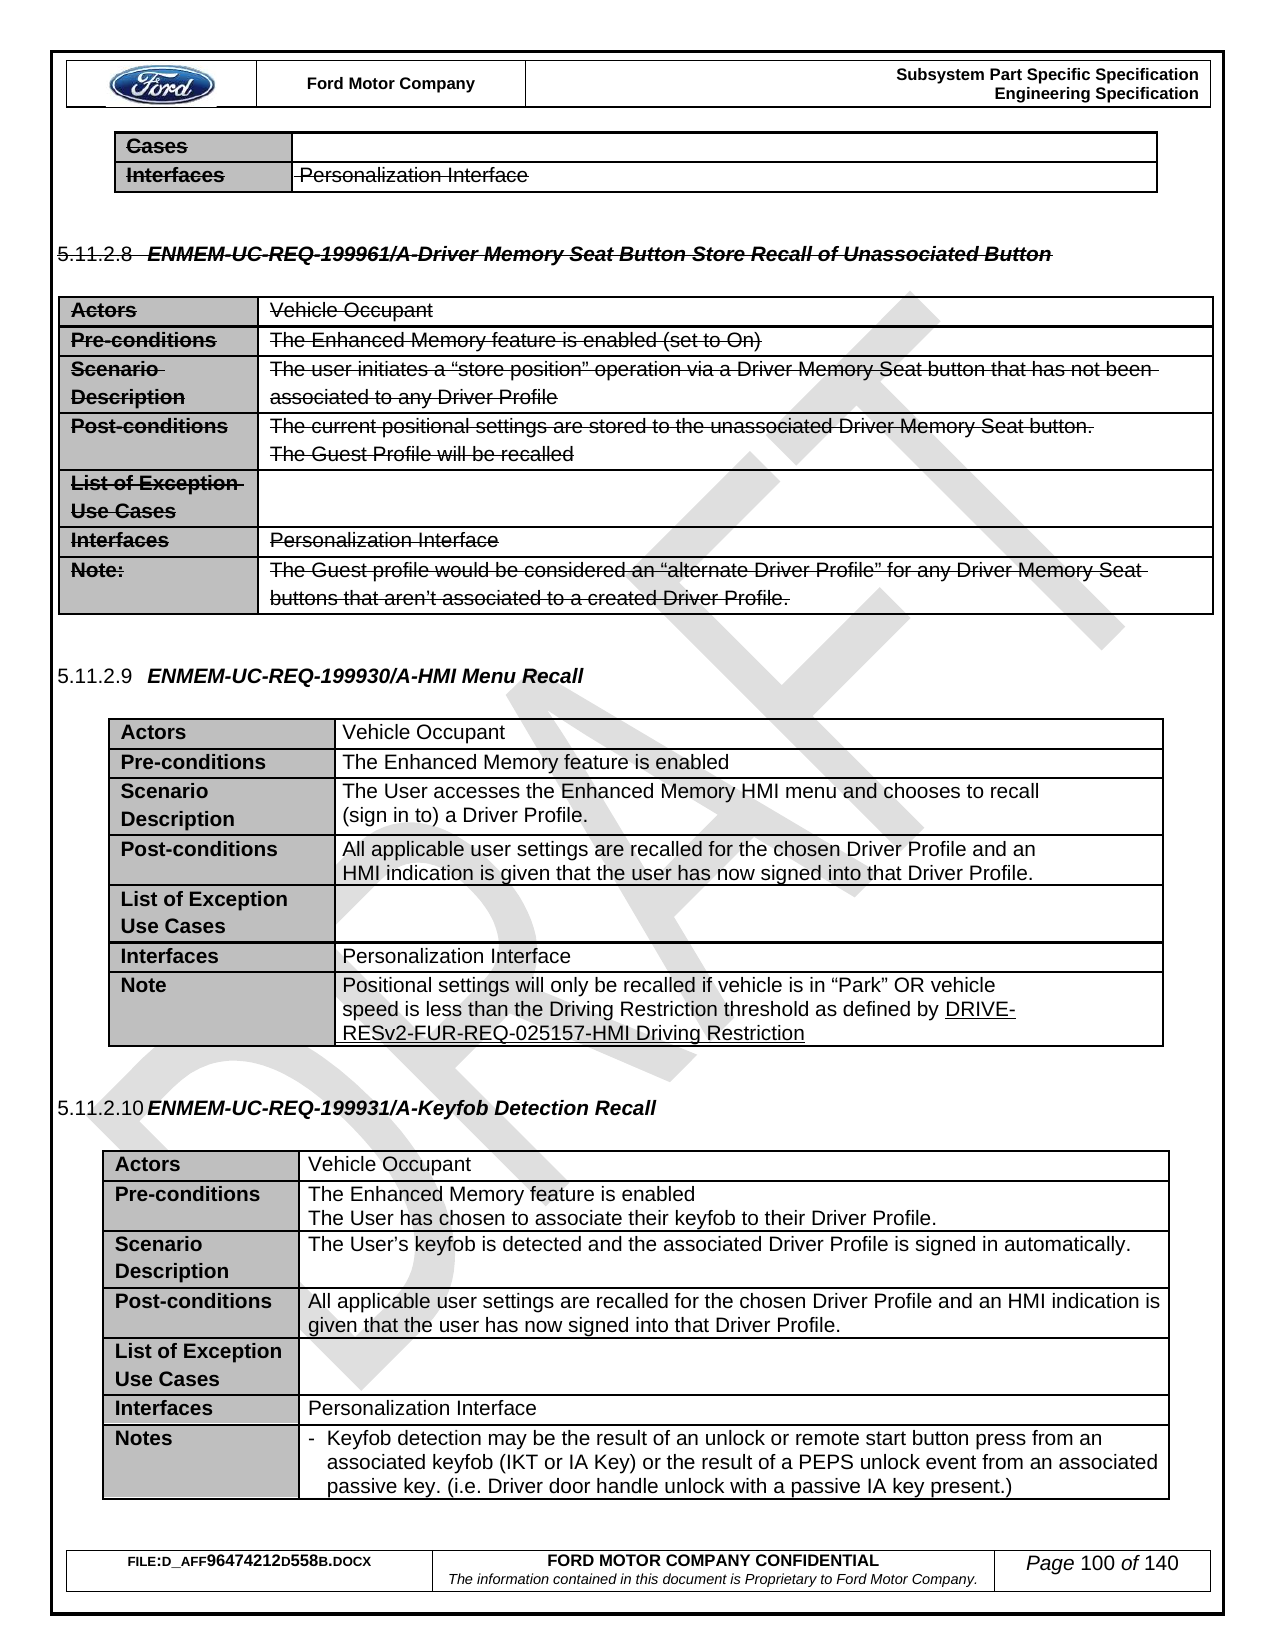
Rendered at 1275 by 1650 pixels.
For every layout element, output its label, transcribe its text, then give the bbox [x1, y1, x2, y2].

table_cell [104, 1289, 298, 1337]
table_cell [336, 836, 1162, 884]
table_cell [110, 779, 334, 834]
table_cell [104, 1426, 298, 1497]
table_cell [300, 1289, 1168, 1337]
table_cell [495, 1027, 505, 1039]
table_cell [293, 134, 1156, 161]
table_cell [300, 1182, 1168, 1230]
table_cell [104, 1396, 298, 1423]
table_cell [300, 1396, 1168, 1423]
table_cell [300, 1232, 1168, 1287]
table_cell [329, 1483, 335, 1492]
picture [105, 61, 217, 107]
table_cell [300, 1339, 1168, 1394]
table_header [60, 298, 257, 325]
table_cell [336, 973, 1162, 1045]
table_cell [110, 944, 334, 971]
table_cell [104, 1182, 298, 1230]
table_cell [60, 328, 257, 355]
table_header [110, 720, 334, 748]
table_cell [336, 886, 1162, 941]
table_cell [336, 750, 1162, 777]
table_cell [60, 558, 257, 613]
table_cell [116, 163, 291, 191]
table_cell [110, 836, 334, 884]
subtitle ENMEM-UC-REQ-199961/A-Driver Memory Seat Button Store Recall of Unassociated Button [57, 242, 1215, 266]
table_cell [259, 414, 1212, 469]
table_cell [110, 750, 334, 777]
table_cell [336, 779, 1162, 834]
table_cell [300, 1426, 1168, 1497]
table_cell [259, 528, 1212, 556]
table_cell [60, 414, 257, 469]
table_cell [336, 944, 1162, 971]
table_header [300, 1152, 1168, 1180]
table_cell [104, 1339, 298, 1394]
subtitle ENMEM-UC-REQ-199931/A-Keyfob Detection Recall [57, 1096, 1215, 1120]
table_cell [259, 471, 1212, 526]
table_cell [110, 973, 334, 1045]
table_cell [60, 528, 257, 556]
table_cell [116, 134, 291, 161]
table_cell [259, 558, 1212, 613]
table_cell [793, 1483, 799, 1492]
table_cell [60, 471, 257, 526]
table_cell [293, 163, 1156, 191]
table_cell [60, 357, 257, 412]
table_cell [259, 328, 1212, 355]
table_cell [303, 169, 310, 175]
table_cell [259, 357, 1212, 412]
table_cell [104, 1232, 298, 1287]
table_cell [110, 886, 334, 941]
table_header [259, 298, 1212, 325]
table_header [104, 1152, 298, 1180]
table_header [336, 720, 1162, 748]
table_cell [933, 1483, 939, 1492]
subtitle ENMEM-UC-REQ-199930/A-HMI Menu Recall [57, 664, 1215, 688]
